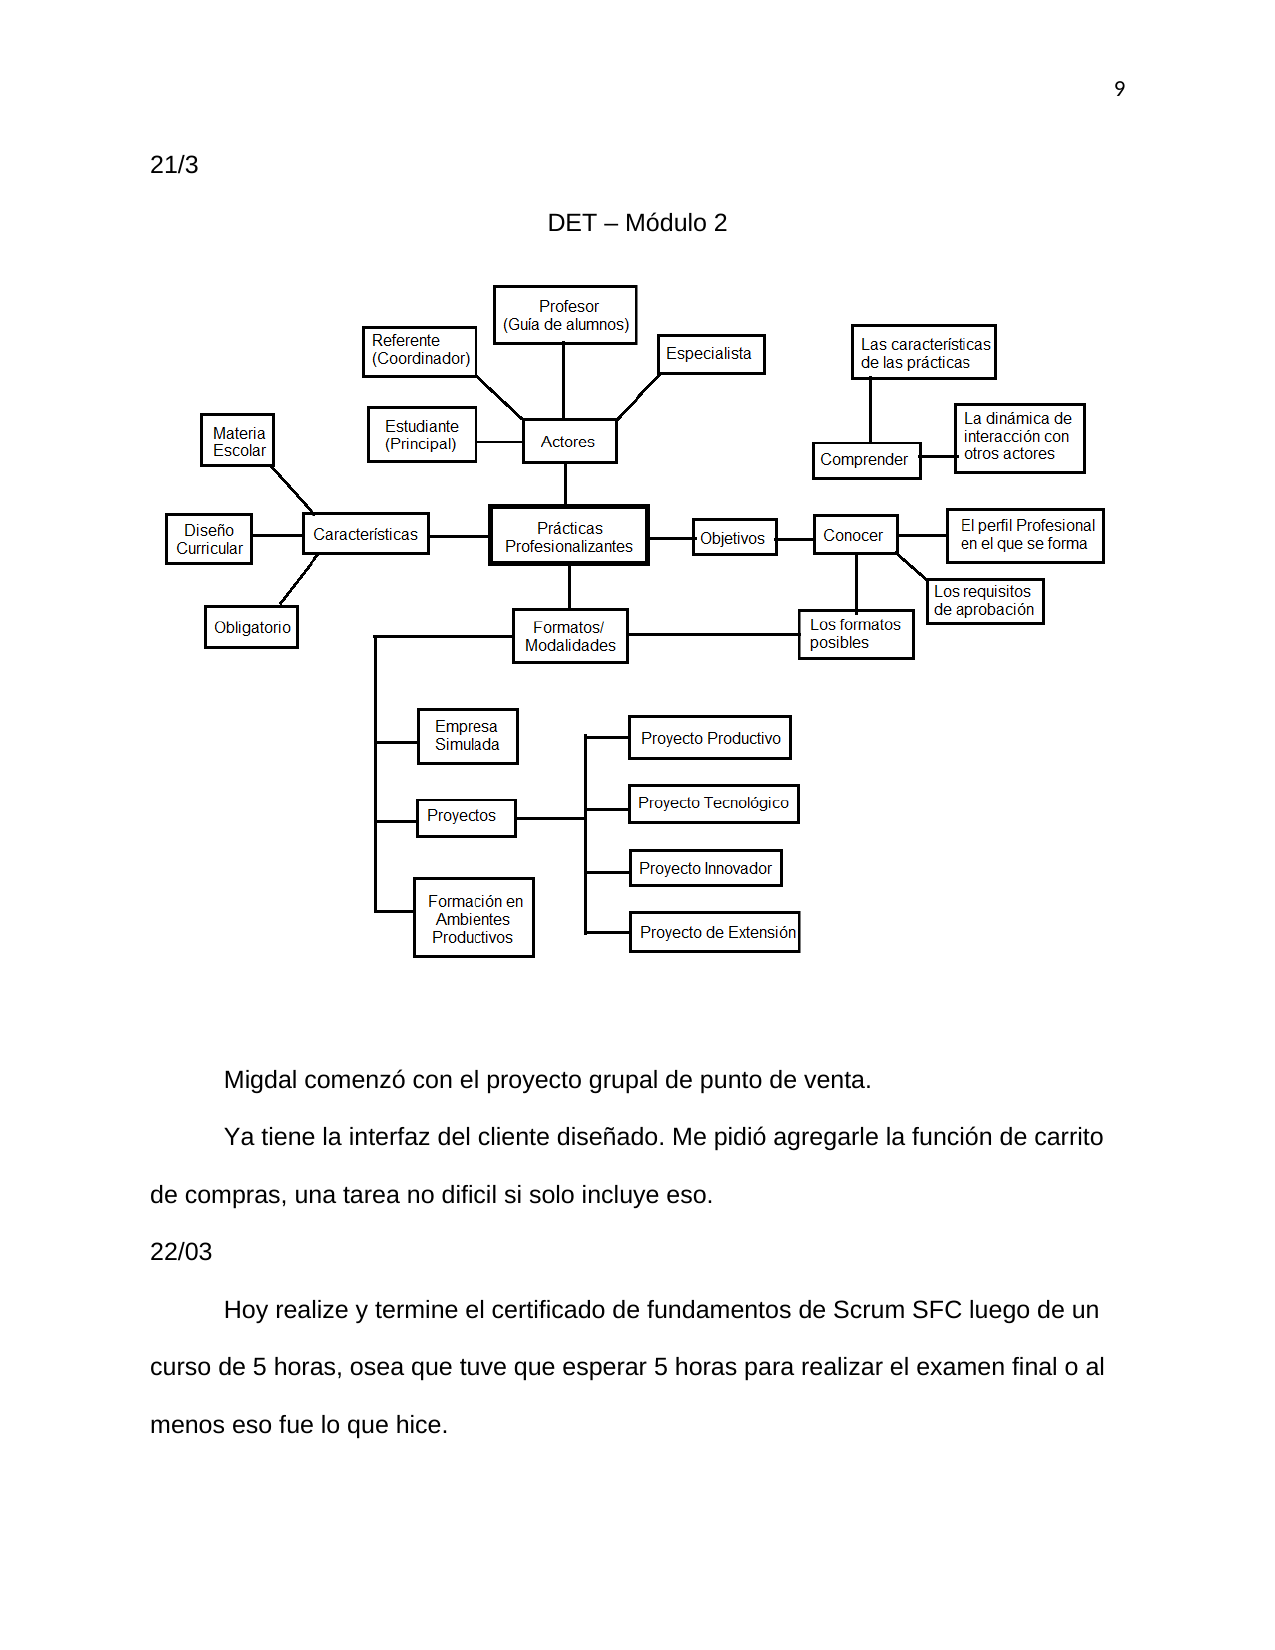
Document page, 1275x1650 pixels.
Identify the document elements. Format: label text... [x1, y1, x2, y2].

text 21/3 [150, 150, 1125, 179]
text Hoy realize y termine el certificado de fundamentos de Scrum SFC luego de un curso de 5 horas, osea que tuve que esperar 5 horas para realizar el examen final o al menos eso fue lo que hice. [150, 1295, 1125, 1438]
text Migdal comenzó con el proyecto grupal de punto de venta. [150, 1065, 1125, 1093]
text 22/03 [150, 1237, 1125, 1266]
text DET – Módulo 2 [150, 207, 1125, 236]
picture [150, 264, 1126, 979]
text Ya tiene la interfaz del cliente diseñado. Me pidió agregarle la función de carrito de compras, una tarea no dificil si solo incluye eso. [150, 1122, 1125, 1208]
